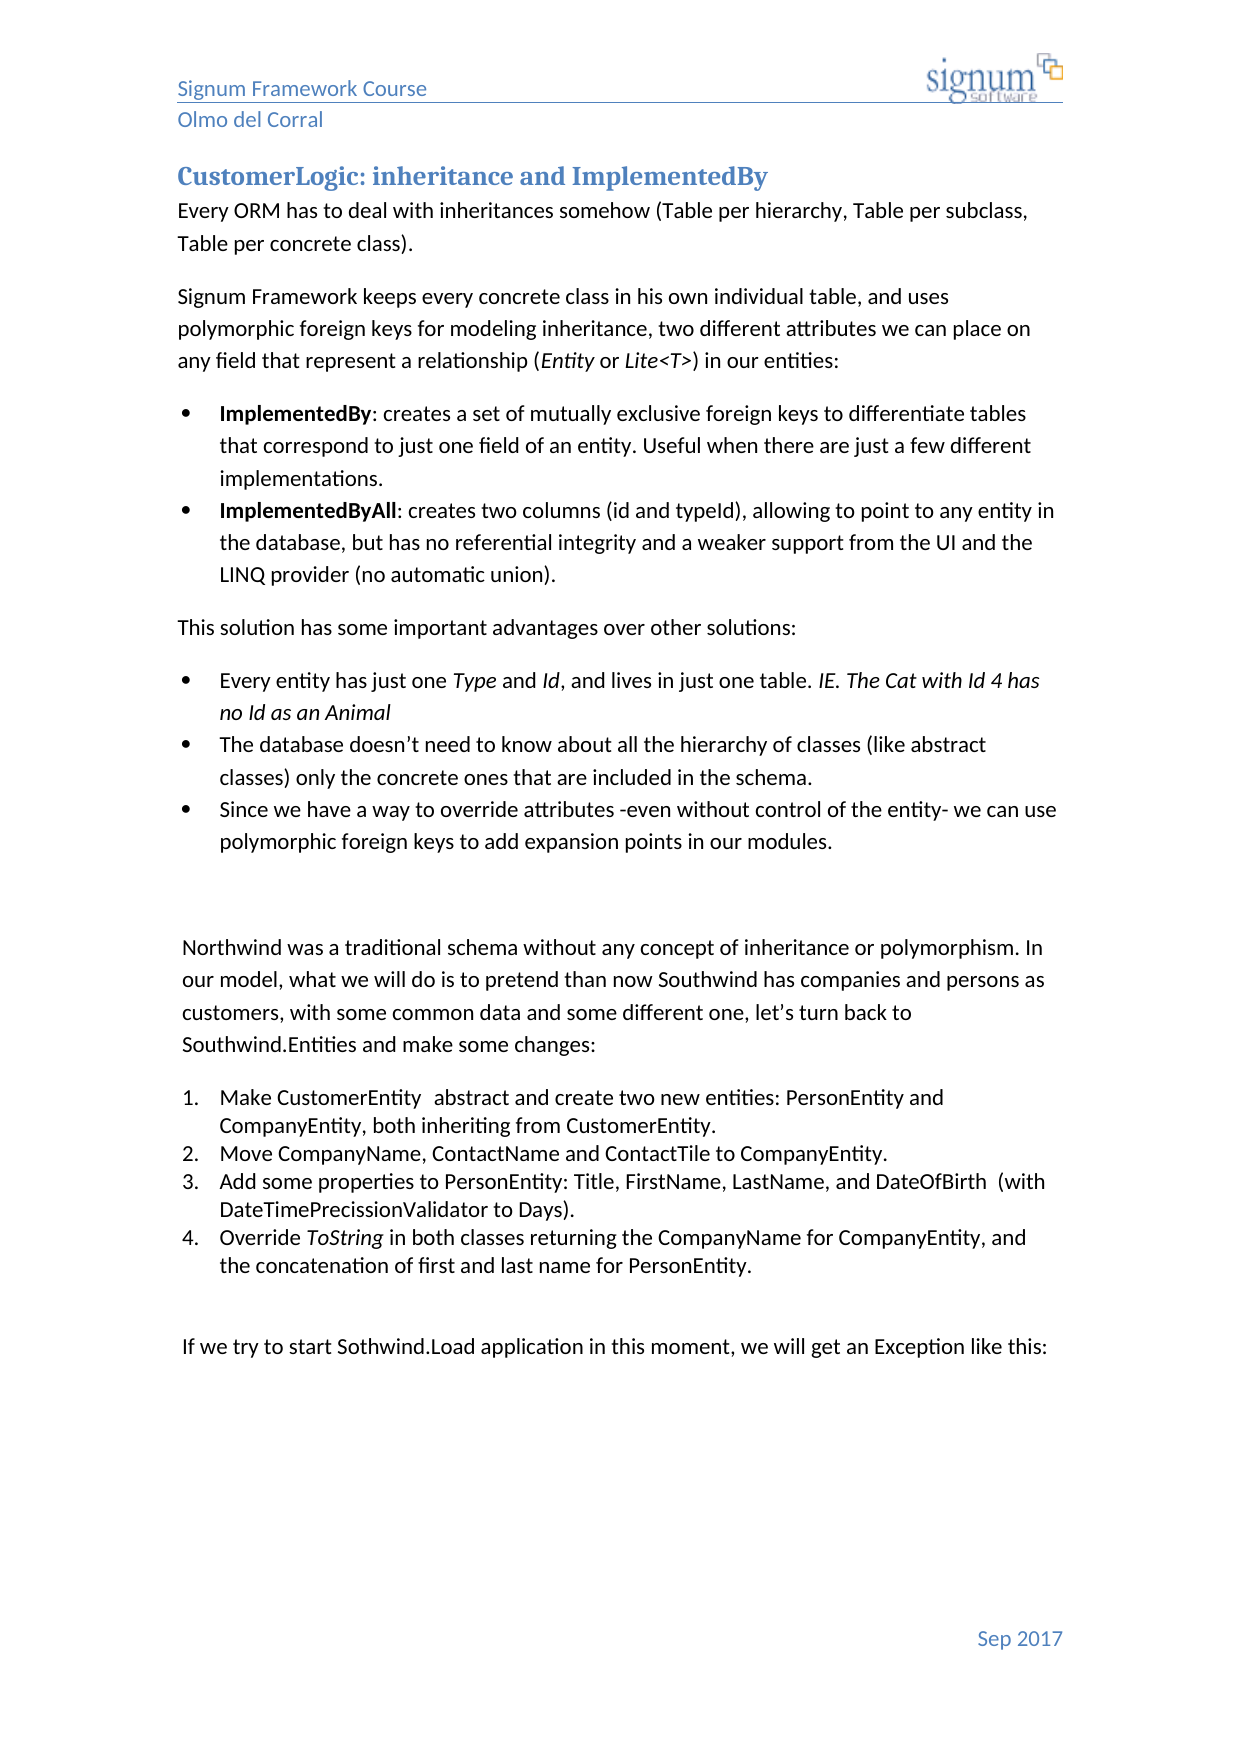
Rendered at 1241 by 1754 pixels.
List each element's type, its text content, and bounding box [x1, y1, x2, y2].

text Northwind was a traditional schema without any concept of inheritance or polymorphism. In our model, what we will do is to pretend than now Southwind has companies and persons as customers, with some common data and some different one, let’s turn back to Southwind.Entities and make some changes: [182, 933, 1063, 1058]
subtitle CustomerLogic: inheritance and ImplementedBy [177, 161, 1063, 192]
text If we try to start Sothwind.Load application in this moment, we will get an Exception like this: [182, 1332, 1063, 1360]
list Make CustomerEntity abstract and create two new entities: PersonEntity and CompanyEntity, both inheriting from CustomerEntity. [182, 1083, 1063, 1139]
picture [921, 53, 1063, 102]
list ImplementedBy: creates a set of mutually exclusive foreign keys to differentiate tables that correspond to just one field of an entity. Useful when there are just a few different implementations. [182, 399, 1063, 492]
text Every ORM has to deal with inheritances somehow (Table per hierarchy, Table per subclass, Table per concrete class). [177, 197, 1063, 257]
list Since we have a way to override attributes -even without control of the entity- we can use polymorphic foreign keys to add expansion points in our modules. [182, 795, 1063, 855]
list The database doesn’t need to know about all the hierarchy of classes (like abstract classes) only the concrete ones that are included in the schema. [182, 731, 1063, 791]
list Add some properties to PersonEntity: Title, FirstName, LastName, and DateOfBirth (with DateTimePrecissionValidator to Days). [182, 1167, 1063, 1223]
list Override ToString in both classes returning the CompanyName for CompanyEntity, and the concatenation of first and last name for PersonEntity. [182, 1223, 1063, 1279]
text Signum Framework keeps every concrete class in his own individual table, and uses polymorphic foreign keys for modeling inheritance, two different attributes we can place on any field that represent a relationship (Entity or Lite<T>) in our entities: [177, 282, 1063, 374]
list Every entity has just one Type and Id, and lives in just one table. IE. The Cat with Id 4 has no Id as an Animal [182, 666, 1063, 726]
list Move CompanyName, ContactName and ContactTile to CompanyEntity. [182, 1139, 1063, 1167]
list ImplementedByAll: creates two columns (id and typeId), allowing to point to any entity in the database, but has no referential integrity and a weaker support from the UI and the LINQ provider (no automatic union). [182, 496, 1063, 588]
text This solution has some important advantages over other solutions: [177, 613, 1063, 641]
